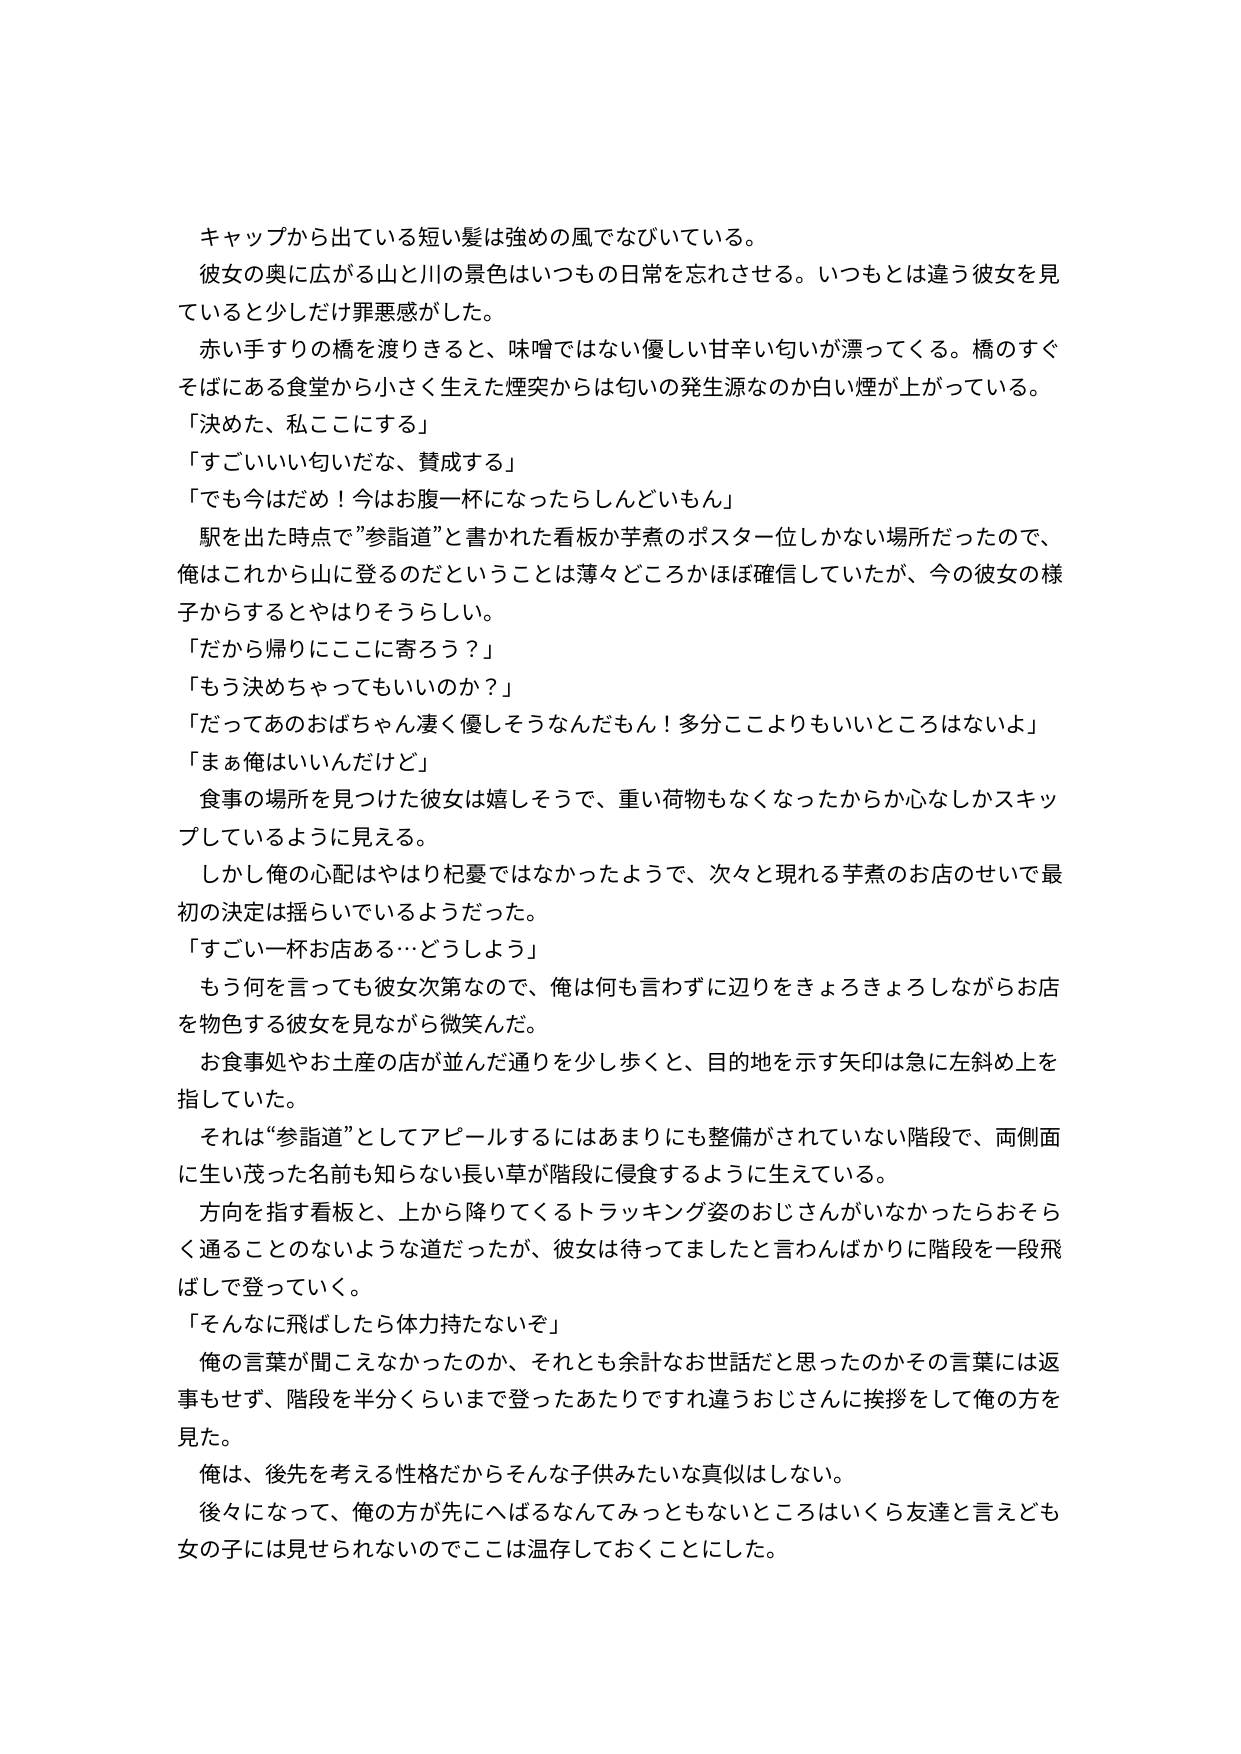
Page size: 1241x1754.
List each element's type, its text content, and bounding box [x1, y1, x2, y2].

text 「まぁ俺はいいんだけど」 [177, 742, 1063, 779]
text 「だってあのおばちゃん凄く優しそうなんだもん！多分ここよりもいいところはないよ」 [177, 704, 1063, 742]
text キャップから出ている短い髪は強めの風でなびいている。 [177, 217, 1063, 254]
text 俺の言葉が聞こえなかったのか、それとも余計なお世話だと思ったのかその言葉には返事もせず、階段を半分くらいまで登ったあたりですれ違うおじさんに挨拶をして俺の方を見た。 [177, 1342, 1063, 1454]
text お食事処やお土産の店が並んだ通りを少し歩くと、目的地を示す矢印は急に左斜め上を指していた。 [177, 1042, 1063, 1117]
text 後々になって、俺の方が先にへばるなんてみっともないところはいくら友達と言えども女の子には見せられないのでここは温存しておくことにした。 [177, 1492, 1063, 1567]
text 彼女の奥に広がる山と川の景色はいつもの日常を忘れさせる。いつもとは違う彼女を見ていると少しだけ罪悪感がした。 [177, 254, 1063, 329]
text 食事の場所を見つけた彼女は嬉しそうで、重い荷物もなくなったからか心なしかスキップしているように見える。 [177, 779, 1063, 854]
text 俺は、後先を考える性格だからそんな子供みたいな真似はしない。 [177, 1454, 1063, 1492]
text 「すごい一杯お店ある…どうしよう」 [177, 929, 1063, 967]
text 赤い手すりの橋を渡りきると、味噌ではない優しい甘辛い匂いが漂ってくる。橋のすぐそばにある食堂から小さく生えた煙突からは匂いの発生源なのか白い煙が上がっている。 [177, 329, 1063, 404]
text もう何を言っても彼女次第なので、俺は何も言わずに辺りをきょろきょろしながらお店を物色する彼女を見ながら微笑んだ。 [177, 967, 1063, 1042]
text 「もう決めちゃってもいいのか？」 [177, 667, 1063, 704]
text 「だから帰りにここに寄ろう？」 [177, 629, 1063, 667]
text 「そんなに飛ばしたら体力持たないぞ」 [177, 1304, 1063, 1342]
text 「すごいいい匂いだな、賛成する」 [177, 442, 1063, 479]
text それは“参詣道”としてアピールするにはあまりにも整備がされていない階段で、両側面に生い茂った名前も知らない長い草が階段に侵食するように生えている。 [177, 1117, 1063, 1192]
text 「決めた、私ここにする」 [177, 404, 1063, 442]
text 駅を出た時点で”参詣道”と書かれた看板か芋煮のポスター位しかない場所だったので、俺はこれから山に登るのだということは薄々どころかほぼ確信していたが、今の彼女の様子からするとやはりそうらしい。 [177, 517, 1063, 629]
text 「でも今はだめ！今はお腹一杯になったらしんどいもん」 [177, 479, 1063, 517]
text しかし俺の心配はやはり杞憂ではなかったようで、次々と現れる芋煮のお店のせいで最初の決定は揺らいでいるようだった。 [177, 854, 1063, 929]
text 方向を指す看板と、上から降りてくるトラッキング姿のおじさんがいなかったらおそらく通ることのないような道だったが、彼女は待ってましたと言わんばかりに階段を一段飛ばしで登っていく。 [177, 1192, 1063, 1304]
